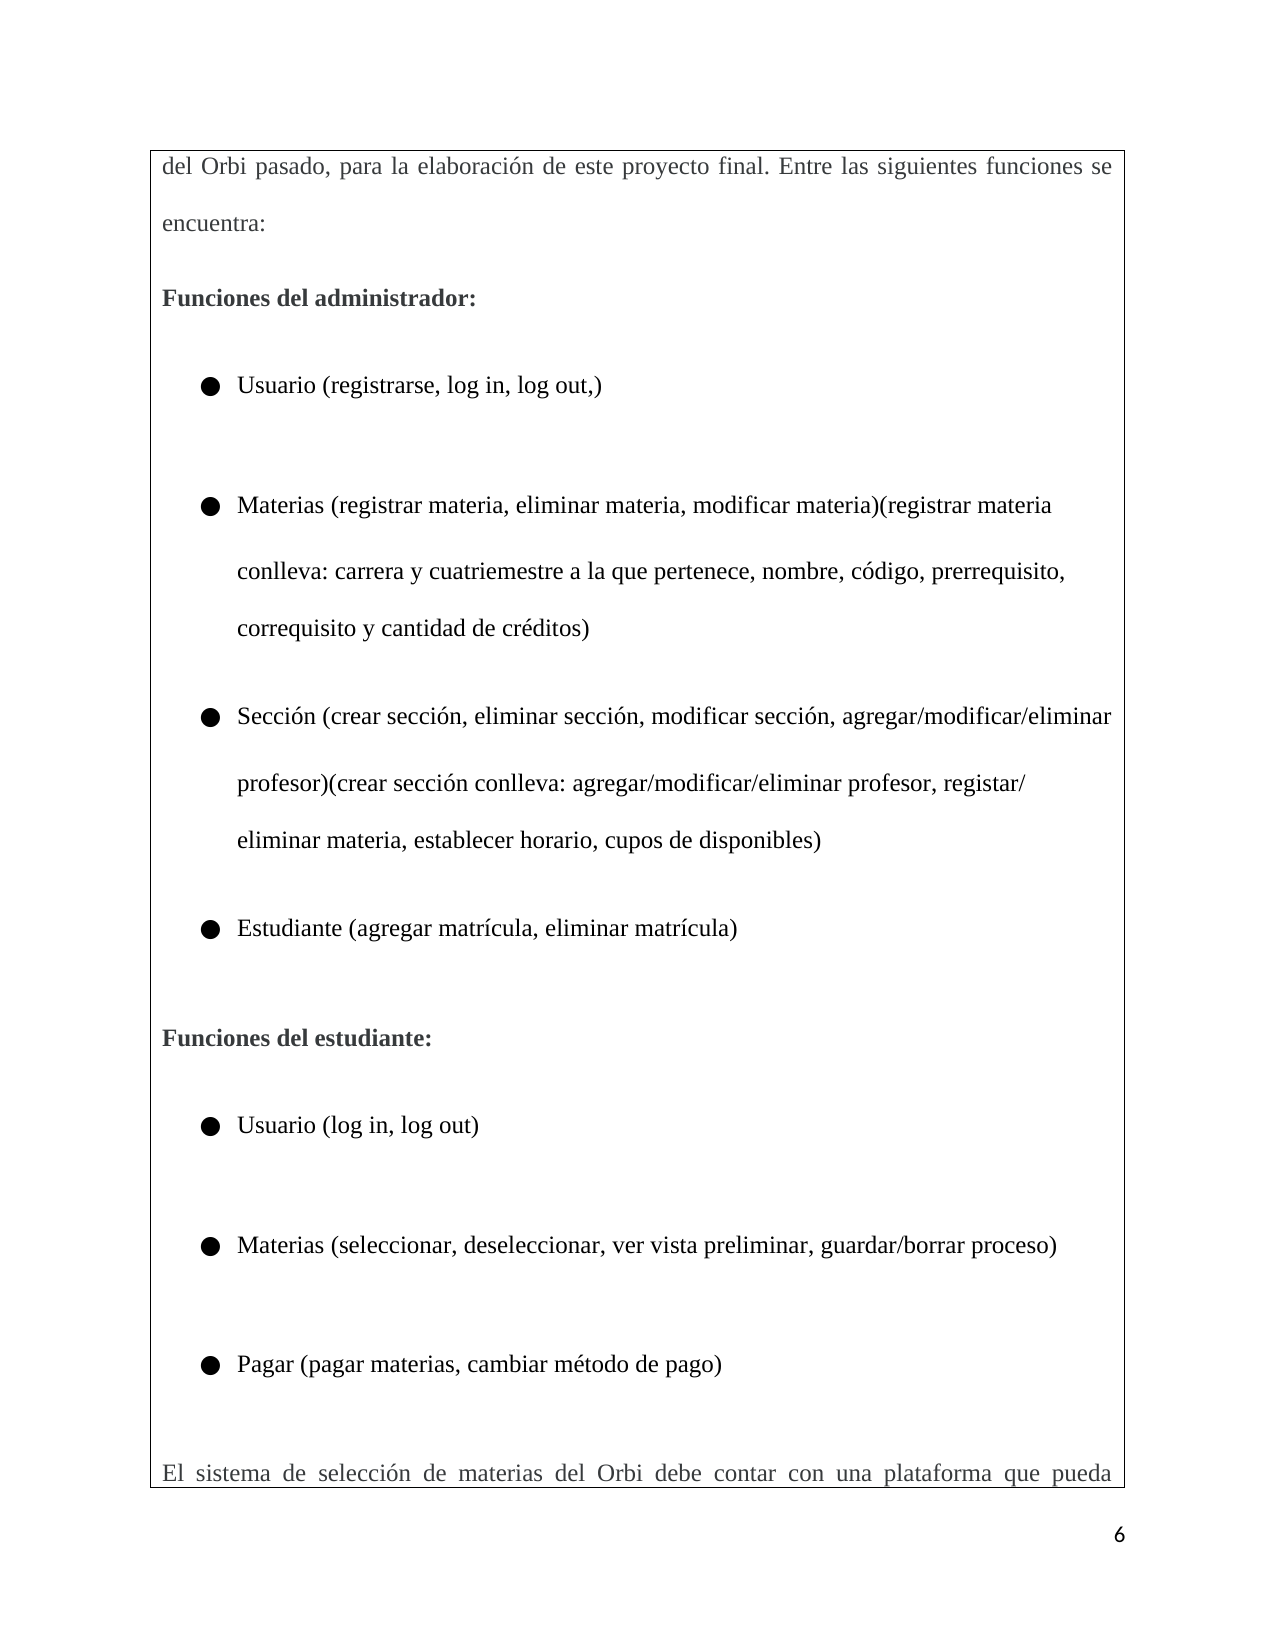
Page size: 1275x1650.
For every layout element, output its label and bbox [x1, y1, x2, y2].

table_cell [151, 151, 1124, 1487]
